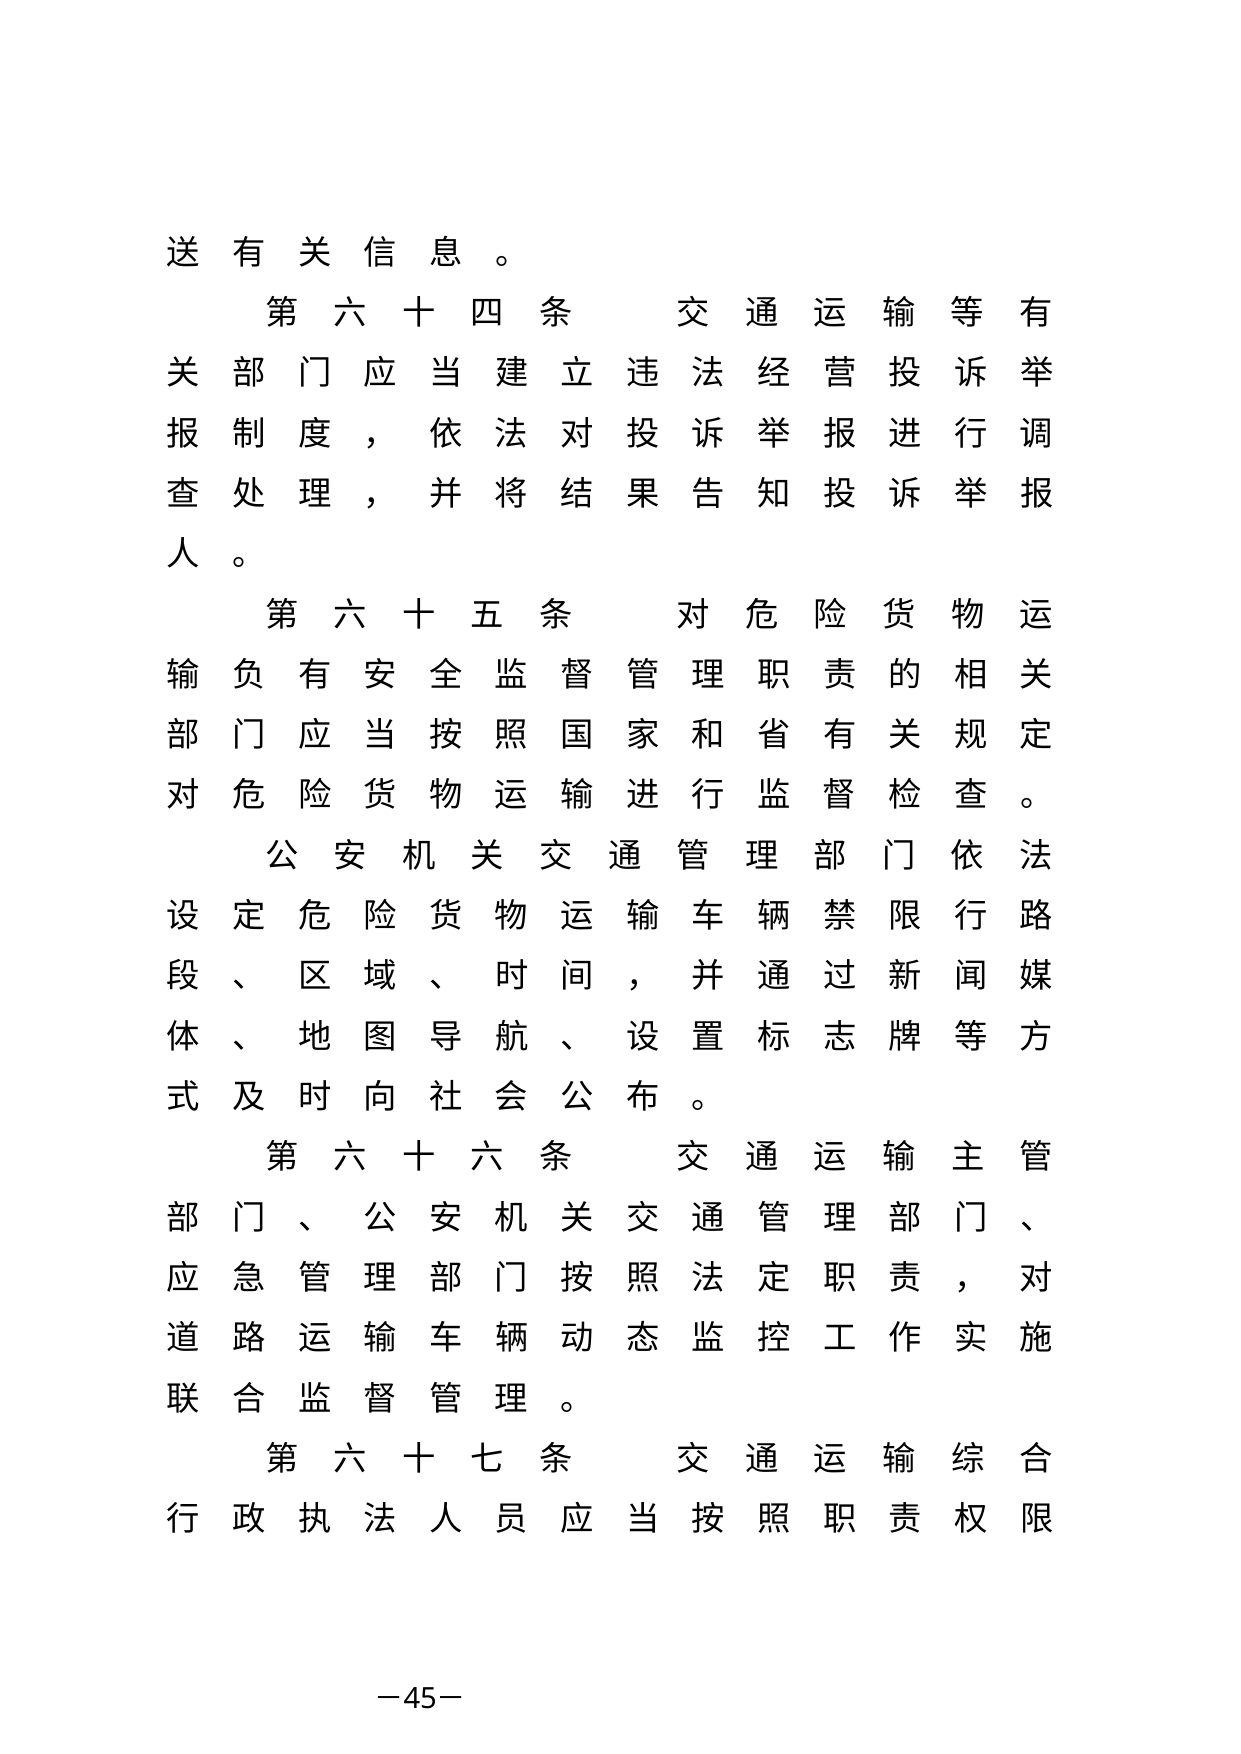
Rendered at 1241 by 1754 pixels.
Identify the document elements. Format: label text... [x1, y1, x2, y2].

text 公安机关交通管理部门依法设定危险货物运输车辆禁限行路段、区域、时间，并通过新闻媒体、地图导航、设置标志牌等方式及时向社会公布。 [167, 822, 1085, 1124]
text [167, 1426, 1085, 1546]
text 第六十六条 交通运输主管部门、公安机关交通管理部门、应急管理部门按照法定职责，对道路运输车辆动态监控工作实施联合监督管理。 [167, 1124, 1085, 1426]
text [167, 219, 1085, 280]
text 第六十五条 对危险货物运输负有安全监督管理职责的相关部门应当按照国家和省有关规定对危险货物运输进行监督检查。 [167, 581, 1085, 822]
text 第六十四条 交通运输等有关部门应当建立违法经营投诉举报制度，依法对投诉举报进行调查处理，并将结果告知投诉举报人。 [167, 280, 1085, 581]
